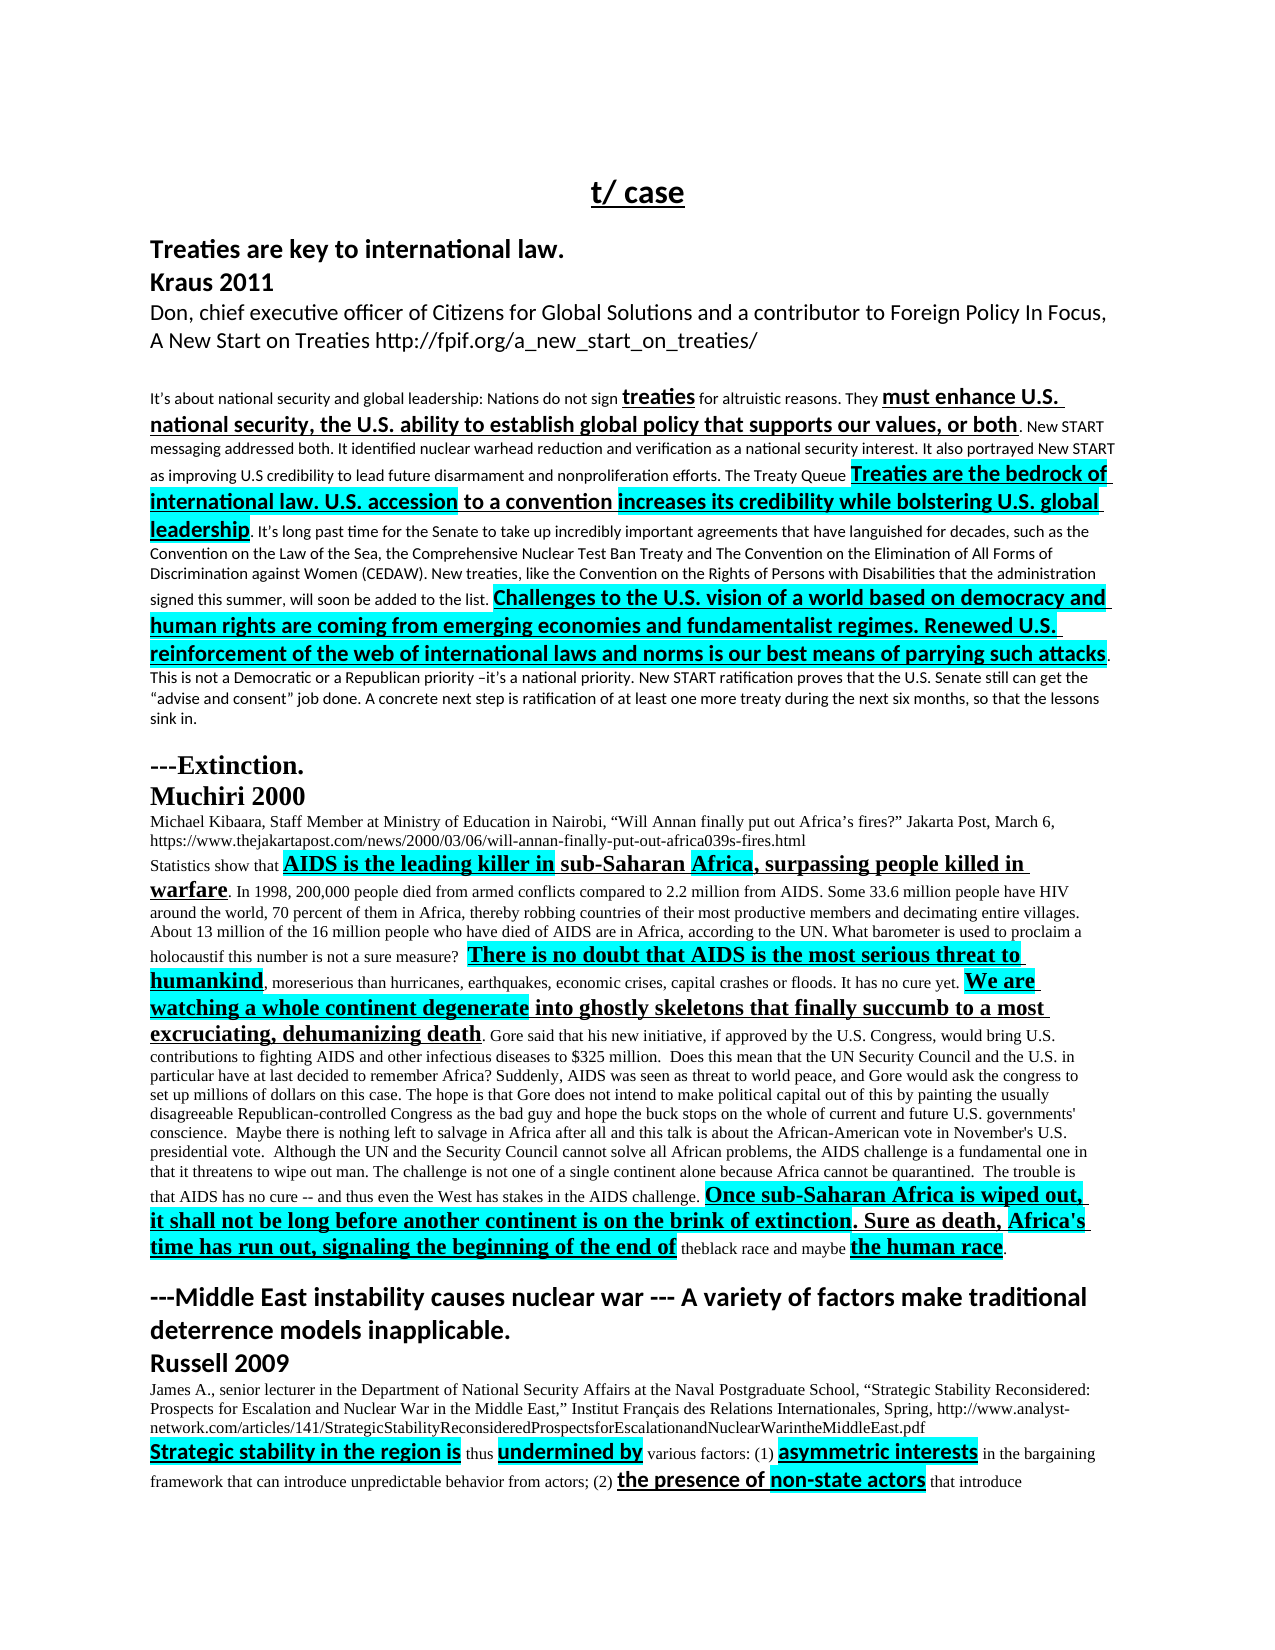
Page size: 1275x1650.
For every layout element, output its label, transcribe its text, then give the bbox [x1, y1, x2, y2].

subtitle ---Extinction. [150, 749, 1125, 781]
text Michael Kibaara, Staff Member at Ministry of Education in Nairobi, “Will Annan finally put out Africa’s fires?” Jakarta Post, March 6, https://www.thejakartapost.com/news/2000/03/06/will-annan-finally-put-out-africa039s-fires.html [150, 812, 1125, 850]
text Statistics show that AIDS is the leading killer in sub-Saharan Africa, surpassing people killed in warfare. In 1998, 200,000 people died from armed conflicts compared to 2.2 million from AIDS. Some 33.6 million people have HIV around the world, 70 percent of them in Africa, thereby robbing countries of their most productive members and decimating entire villages. About 13 million of the 16 million people who have died of AIDS are in Africa, according to the UN. What barometer is used to proclaim a holocaustif this number is not a sure measure? There is no doubt that AIDS is the most serious threat to humankind, moreserious than hurricanes, earthquakes, economic crises, capital crashes or floods. It has no cure yet. We are watching a whole continent degenerate into ghostly skeletons that finally succumb to a most excruciating, dehumanizing death. Gore said that his new initiative, if approved by the U.S. Congress, would bring U.S. contributions to fighting AIDS and other infectious diseases to $325 million. Does this mean that the UN Security Council and the U.S. in particular have at last decided to remember Africa? Suddenly, AIDS was seen as threat to world peace, and Gore would ask the congress to set up millions of dollars on this case. The hope is that Gore does not intend to make political capital out of this by painting the usually disagreeable Republican-controlled Congress as the bad guy and hope the buck stops on the whole of current and future U.S. governments' conscience. Maybe there is nothing left to salvage in Africa after all and this talk is about the African-American vote in November's U.S. presidential vote. Although the UN and the Security Council cannot solve all African problems, the AIDS challenge is a fundamental one in that it threatens to wipe out man. The challenge is not one of a single continent alone because Africa cannot be quarantined. The trouble is that AIDS has no cure -- and thus even the West has stakes in the AIDS challenge. Once sub-Saharan Africa is wiped out, it shall not be long before another continent is on the brink of extinction. Sure as death, Africa's time has run out, signaling the beginning of the end of theblack race and maybe the human race. [150, 850, 1095, 1260]
subtitle ---Middle East instability causes nuclear war --- A variety of factors make traditional deterrence models inapplicable. [150, 1281, 1125, 1347]
subtitle t/ case [150, 171, 1125, 212]
text James A., senior lecturer in the Department of National Security Affairs at the Naval Postgraduate School, “Strategic Stability Reconsidered: Prospects for Escalation and Nuclear War in the Middle East,” Institut Français des Relations Internationales, Spring, http://www.analyst-network.com/articles/141/StrategicStabilityReconsideredProspectsforEscalationandNuclearWarintheMiddleEast.pdf [150, 1379, 1125, 1437]
text Don, chief executive officer of Citizens for Global Solutions and a contributor to Foreign Policy In Focus, A New Start on Treaties http://fpif.org/a_new_start_on_treaties/ [150, 298, 1125, 354]
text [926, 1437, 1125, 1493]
subtitle Treaties are key to international law. [150, 232, 1125, 265]
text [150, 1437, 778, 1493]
text Kraus 2011 [150, 265, 1125, 298]
text It’s about national security and global leadership: Nations do not sign treaties for altruistic reasons. They must enhance U.S. national security, the U.S. ability to establish global policy that supports our values, or both. New START messaging addressed both. It identified nuclear warhead reduction and verification as a national security interest. It also portrayed New START as improving U.S credibility to lead future disarmament and nonproliferation efforts. The Treaty Queue Treaties are the bedrock of international law. U.S. accession to a convention increases its credibility while bolstering U.S. global leadership. It’s long past time for the Senate to take up incredibly important agreements that have languished for decades, such as the Convention on the Law of the Sea, the Comprehensive Nuclear Test Ban Treaty and The Convention on the Elimination of All Forms of Discrimination against Women (CEDAW). New treaties, like the Convention on the Rights of Persons with Disabilities that the administration signed this summer, will soon be added to the list. Challenges to the U.S. vision of a world based on democracy and human rights are coming from emerging economies and fundamentalist regimes. Renewed U.S. reinforcement of the web of international laws and norms is our best means of parrying such attacks. This is not a Democratic or a Republican priority –it’s a national priority. New START ratification proves that the U.S. Senate still can get the “advise and consent” job done. A concrete next step is ratification of at least one more treaty during the next six months, so that the lessons sink in. [150, 382, 1125, 728]
text Muchiri 2000 [150, 781, 1125, 812]
text Russell 2009 [150, 1347, 1125, 1379]
